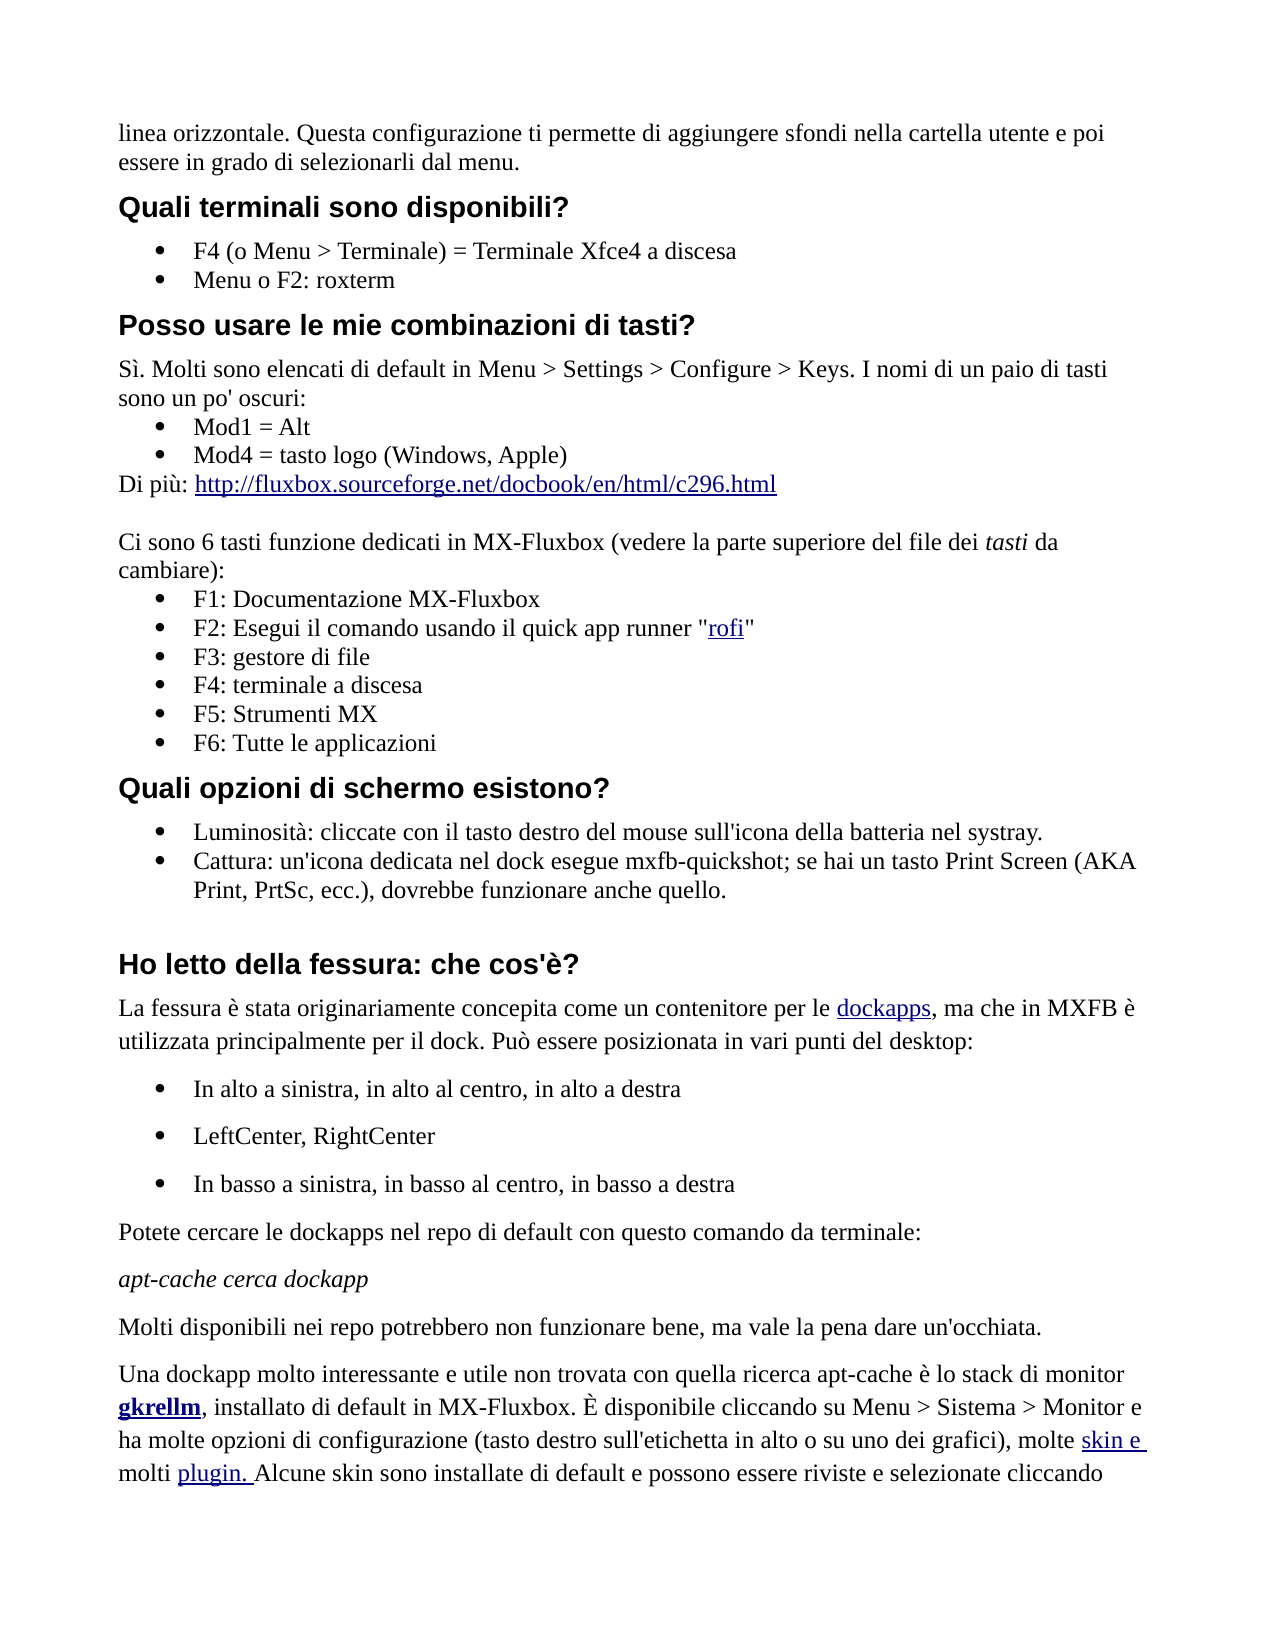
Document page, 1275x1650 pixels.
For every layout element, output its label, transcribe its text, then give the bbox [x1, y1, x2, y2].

list Cattura: un'icona dedicata nel dock esegue mxfb-quickshot; se hai un tasto Print Screen (AKA Print, PrtSc, ecc.), dovrebbe funzionare anche quello. [156, 846, 1157, 904]
text Potete cercare le dockapps nel repo di default con questo comando da terminale: [118, 1217, 1157, 1245]
list F2: Esegui il comando usando il quick app runner "rofi" [156, 613, 1157, 642]
subtitle Posso usare le mie combinazioni di tasti? [118, 308, 1157, 342]
text apt-cache cerca dockapp [118, 1264, 1157, 1293]
subtitle Quali terminali sono disponibili? [118, 190, 1157, 224]
list F4 (o Menu > Terminale) = Terminale Xfce4 a discesa [156, 236, 1157, 265]
text Ci sono 6 tasti funzione dedicati in MX-Fluxbox (vedere la parte superiore del file dei tasti da cambiare): [118, 527, 1157, 584]
list F5: Strumenti MX [156, 699, 1157, 728]
list F1: Documentazione MX-Fluxbox [156, 584, 1157, 613]
text Molti disponibili nei repo potrebbero non funzionare bene, ma vale la pena dare un'occhiata. [118, 1312, 1157, 1341]
list In basso a sinistra, in basso al centro, in basso a destra [156, 1169, 1157, 1198]
text Sì. Molti sono elencati di default in Menu > Settings > Configure > Keys. I nomi di un paio di tasti sono un po' oscuri: [118, 354, 1157, 412]
list Mod4 = tasto logo (Windows, Apple) [156, 441, 1157, 469]
list Menu o F2: roxterm [156, 265, 1157, 294]
list LeftCenter, RightCenter [156, 1121, 1157, 1150]
text Di più: http://fluxbox.sourceforge.net/docbook/en/html/c296.html [118, 469, 1157, 498]
subtitle Ho letto della fessura: che cos'è? [118, 947, 1157, 981]
list F3: gestore di file [156, 642, 1157, 671]
list Luminosità: cliccate con il tasto destro del mouse sull'icona della batteria nel systray. [156, 817, 1157, 846]
list Mod1 = Alt [156, 412, 1157, 441]
list F6: Tutte le applicazioni [156, 728, 1157, 757]
list In alto a sinistra, in alto al centro, in alto a destra [156, 1074, 1157, 1102]
subtitle Quali opzioni di schermo esistono? [118, 771, 1157, 805]
list F4: terminale a discesa [156, 671, 1157, 699]
text La fessura è stata originariamente concepita come un contenitore per le dockapps, ma che in MXFB è utilizzata principalmente per il dock. Può essere posizionata in vari punti del desktop: [118, 993, 1157, 1055]
